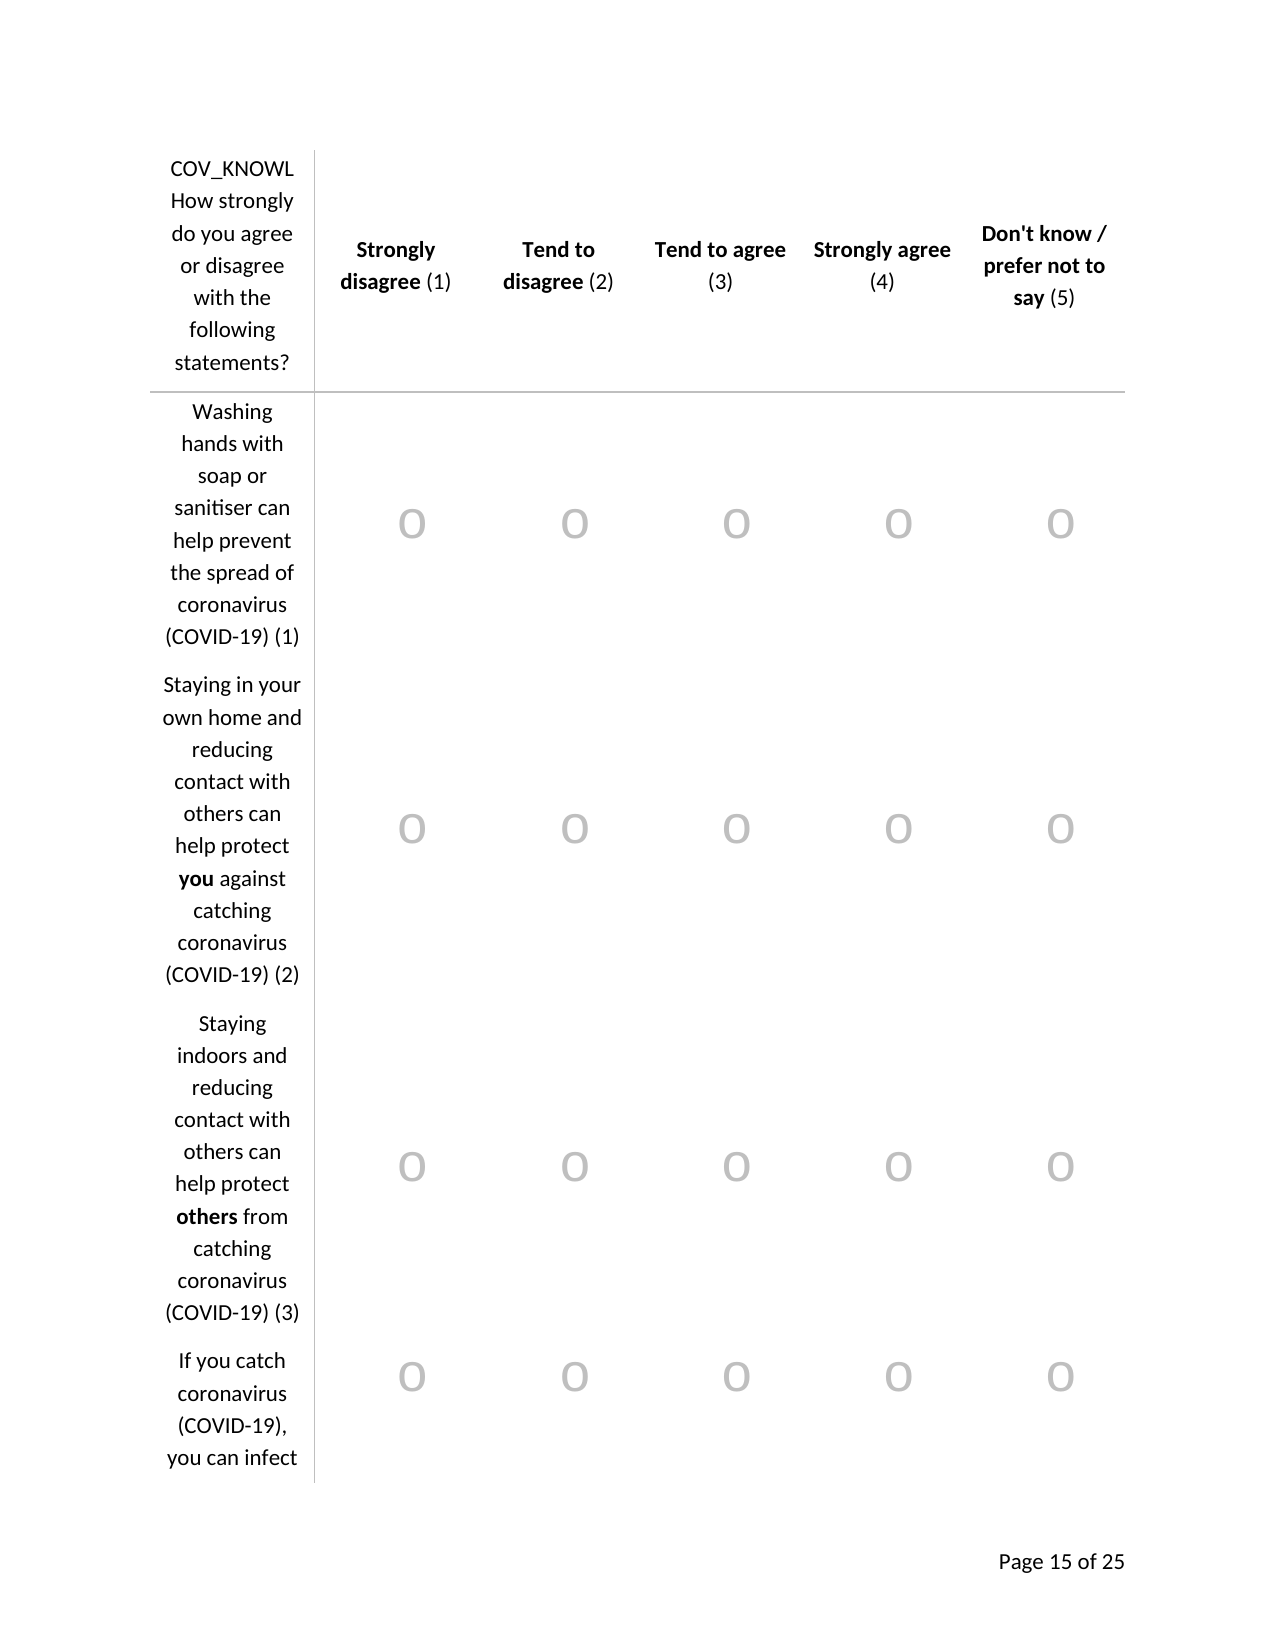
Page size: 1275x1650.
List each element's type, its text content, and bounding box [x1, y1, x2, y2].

table_header Strongly agree (4) [801, 150, 963, 391]
table_cell [801, 1342, 963, 1483]
table_cell [477, 666, 640, 1004]
table_cell [801, 666, 963, 1004]
table_cell [477, 1004, 640, 1342]
table_header Tend to agree (3) [640, 150, 801, 391]
table_cell Staying indoors and reducing contact with others can help protect others from catching coronavirus (COVID-19) (3) [150, 1004, 314, 1342]
table_cell [315, 666, 477, 1004]
table_cell [315, 393, 477, 666]
table_cell [801, 1004, 963, 1342]
table_cell [640, 1004, 801, 1342]
table_cell [964, 1342, 1125, 1483]
table_cell [640, 393, 801, 666]
table_cell [315, 1004, 477, 1342]
table_cell [964, 666, 1125, 1004]
table_cell [964, 393, 1125, 666]
table_cell [477, 1342, 640, 1483]
table_cell [640, 666, 801, 1004]
table_header Strongly disagree (1) [315, 150, 477, 391]
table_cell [150, 1342, 314, 1483]
table_cell [964, 1004, 1125, 1342]
table_cell Staying in your own home and reducing contact with others can help protect you against catching coronavirus (COVID-19) (2) [150, 666, 314, 1004]
table_cell Washing hands with soap or sanitiser can help prevent the spread of coronavirus (COVID-19) (1) [150, 393, 314, 666]
table_header Don't know / prefer not to say (5) [964, 150, 1125, 391]
table_cell [315, 1342, 477, 1483]
table_cell [801, 393, 963, 666]
table_cell [477, 393, 640, 666]
table_header Tend to disagree (2) [477, 150, 640, 391]
table_header COV_KNOWL How strongly do you agree or disagree with the following statements? [150, 150, 314, 391]
table_cell [640, 1342, 801, 1483]
